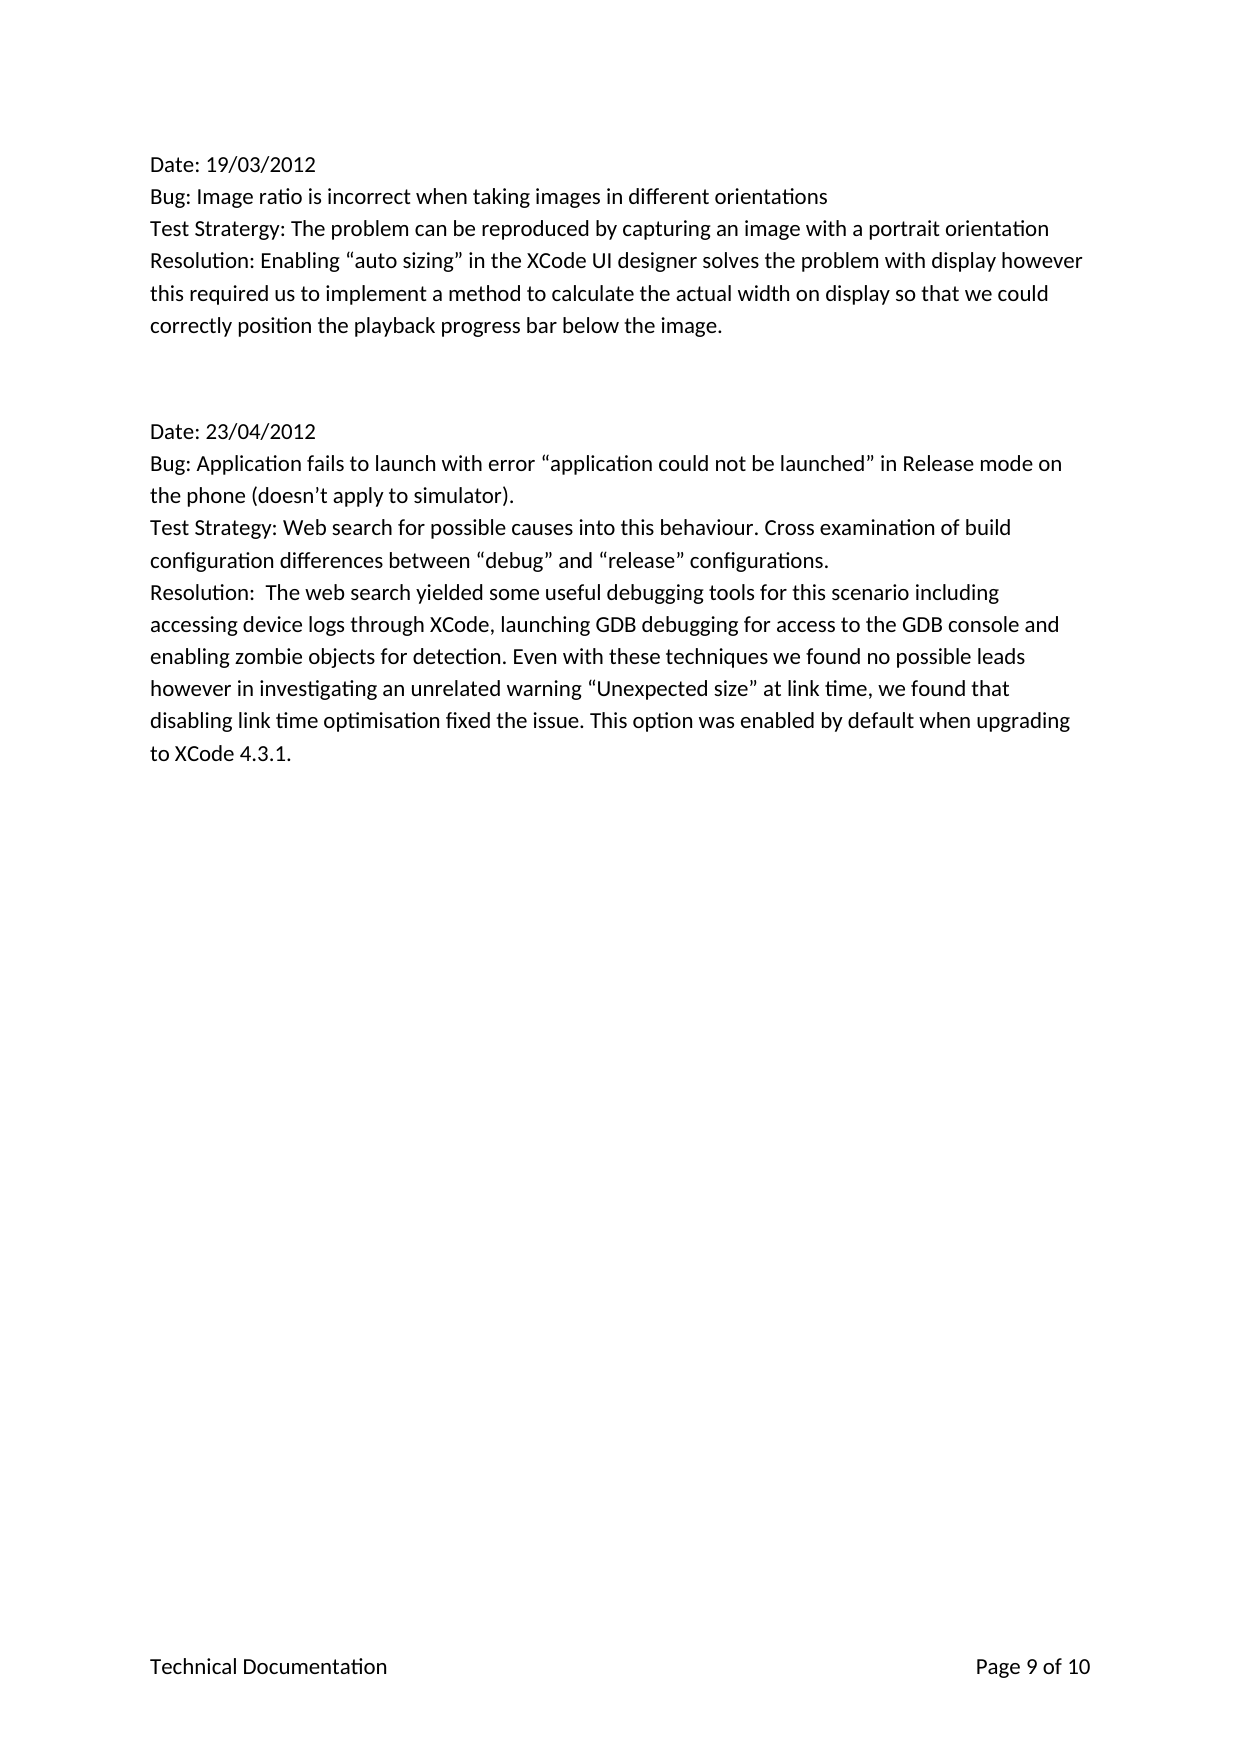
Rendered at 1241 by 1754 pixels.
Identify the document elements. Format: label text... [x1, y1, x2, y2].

text Date: 19/03/2012 Bug: Image ratio is incorrect when taking images in different orientations Test Stratergy: The problem can be reproduced by capturing an image with a portrait orientation Resolution: Enabling “auto sizing” in the XCode UI designer solves the problem with display however this required us to implement a method to calculate the actual width on display so that we could correctly position the playback progress bar below the image. [150, 150, 1090, 339]
text Date: 23/04/2012 Bug: Application fails to launch with error “application could not be launched” in Release mode on the phone (doesn’t apply to simulator). Test Strategy: Web search for possible causes into this behaviour. Cross examination of build configuration differences between “debug” and “release” configurations. Resolution: The web search yielded some useful debugging tools for this scenario including accessing device logs through XCode, launching GDB debugging for access to the GDB console and enabling zombie objects for detection. Even with these techniques we found no possible leads however in investigating an unrelated warning “Unexpected size” at link time, we found that disabling link time optimisation fixed the issue. This option was enabled by default when upgrading to XCode 4.3.1. [150, 417, 1090, 767]
